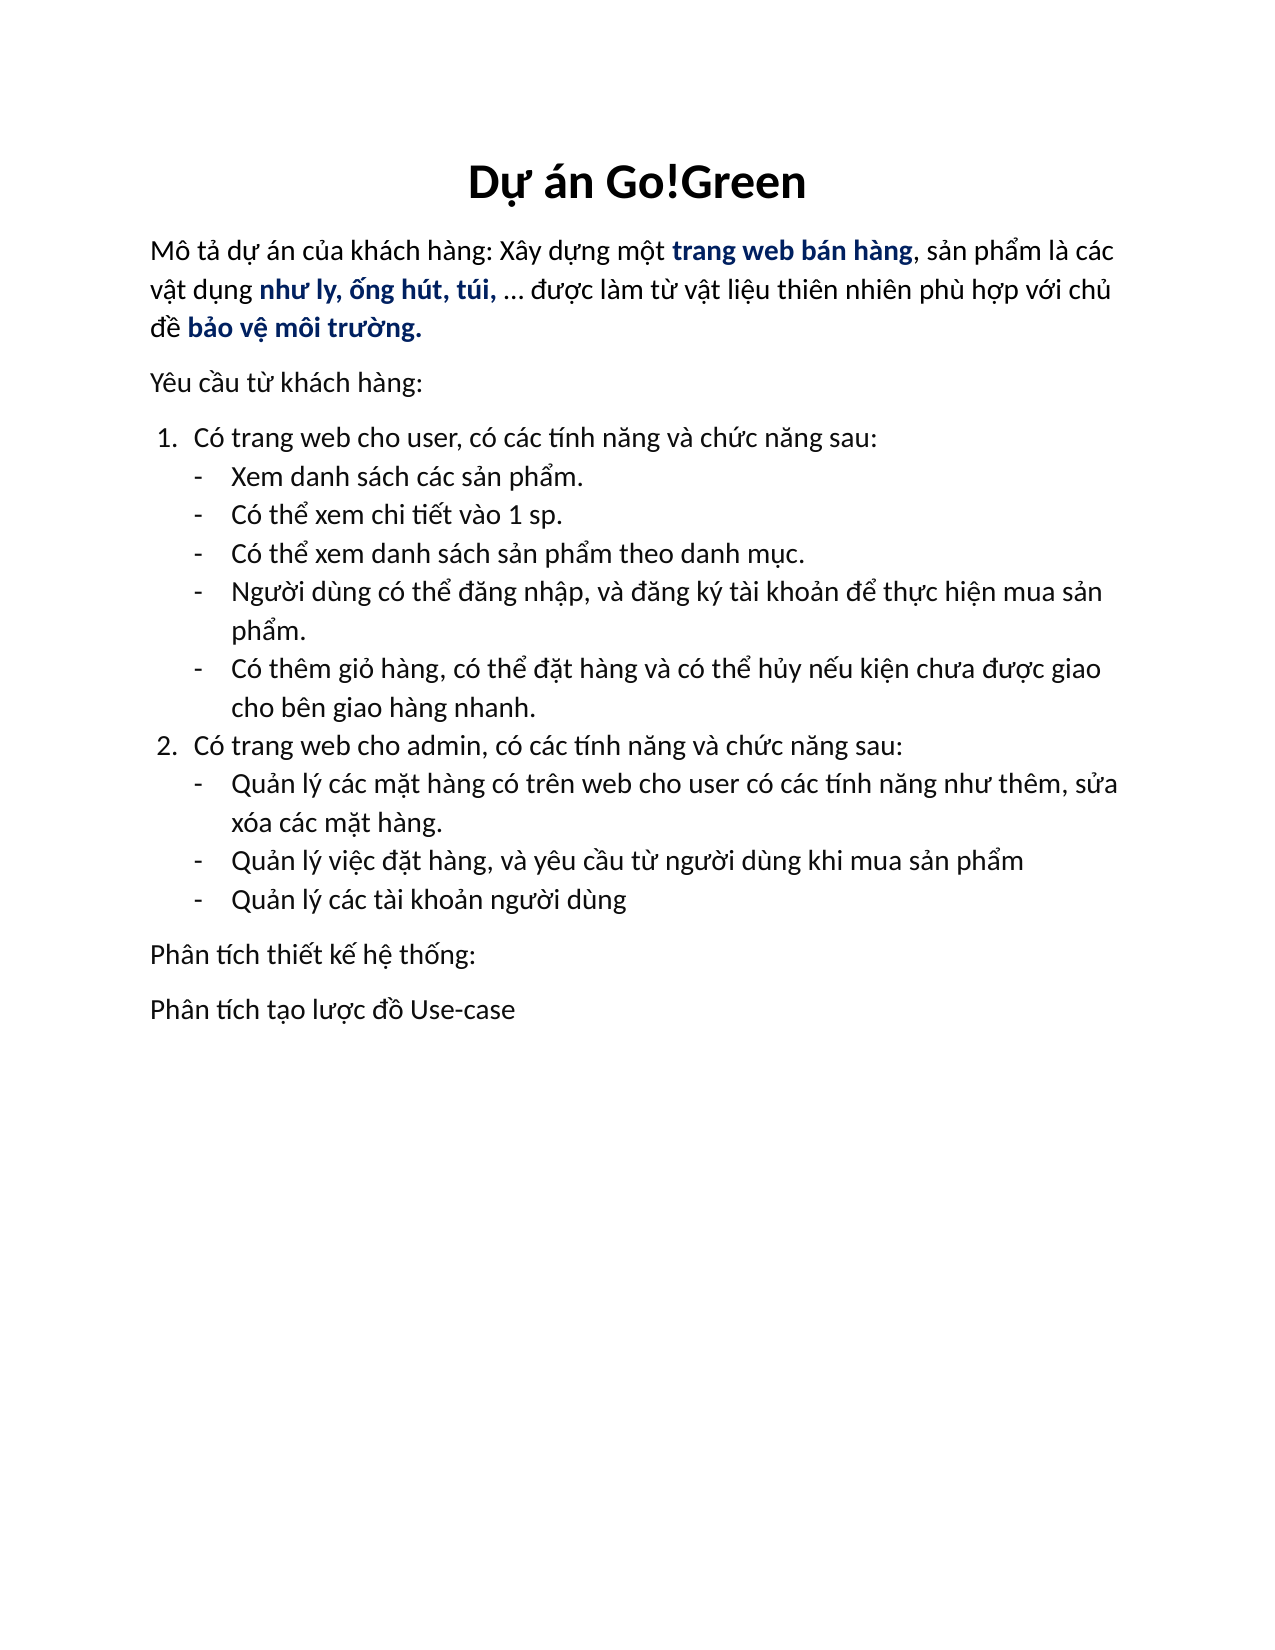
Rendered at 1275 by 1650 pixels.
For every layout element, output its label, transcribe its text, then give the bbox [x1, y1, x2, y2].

list Quản lý việc đặt hàng, và yêu cầu từ người dùng khi mua sản phẩm [194, 842, 1125, 878]
list Có thể xem danh sách sản phẩm theo danh mục. [194, 535, 1125, 571]
list Quản lý các mặt hàng có trên web cho user có các tính năng như thêm, sửa xóa các mặt hàng. [194, 766, 1125, 839]
text Dự án Go!Green [150, 150, 1125, 211]
list Người dùng có thể đăng nhập, và đăng ký tài khoản để thực hiện mua sản phẩm. [194, 573, 1125, 647]
list Có trang web cho admin, có các tính năng và chức năng sau: [156, 727, 1125, 763]
text Mô tả dự án của khách hàng: Xây dựng một trang web bán hàng, sản phẩm là các vật dụng như ly, ống hút, túi, … được làm từ vật liệu thiên nhiên phù hợp với chủ đề bảo vệ môi trường. [150, 232, 1125, 345]
list Xem danh sách các sản phẩm. [194, 458, 1125, 494]
text Phân tích thiết kế hệ thống: [150, 936, 1125, 972]
text Yêu cầu từ khách hàng: [150, 364, 1125, 400]
list Có thể xem chi tiết vào 1 sp. [194, 496, 1125, 532]
list Có trang web cho user, có các tính năng và chức năng sau: [156, 419, 1125, 455]
list Quản lý các tài khoản người dùng [194, 881, 1125, 916]
list Có thêm giỏ hàng, có thể đặt hàng và có thể hủy nếu kiện chưa được giao cho bên giao hàng nhanh. [194, 650, 1125, 724]
text Phân tích tạo lược đồ Use-case [150, 991, 1125, 1027]
